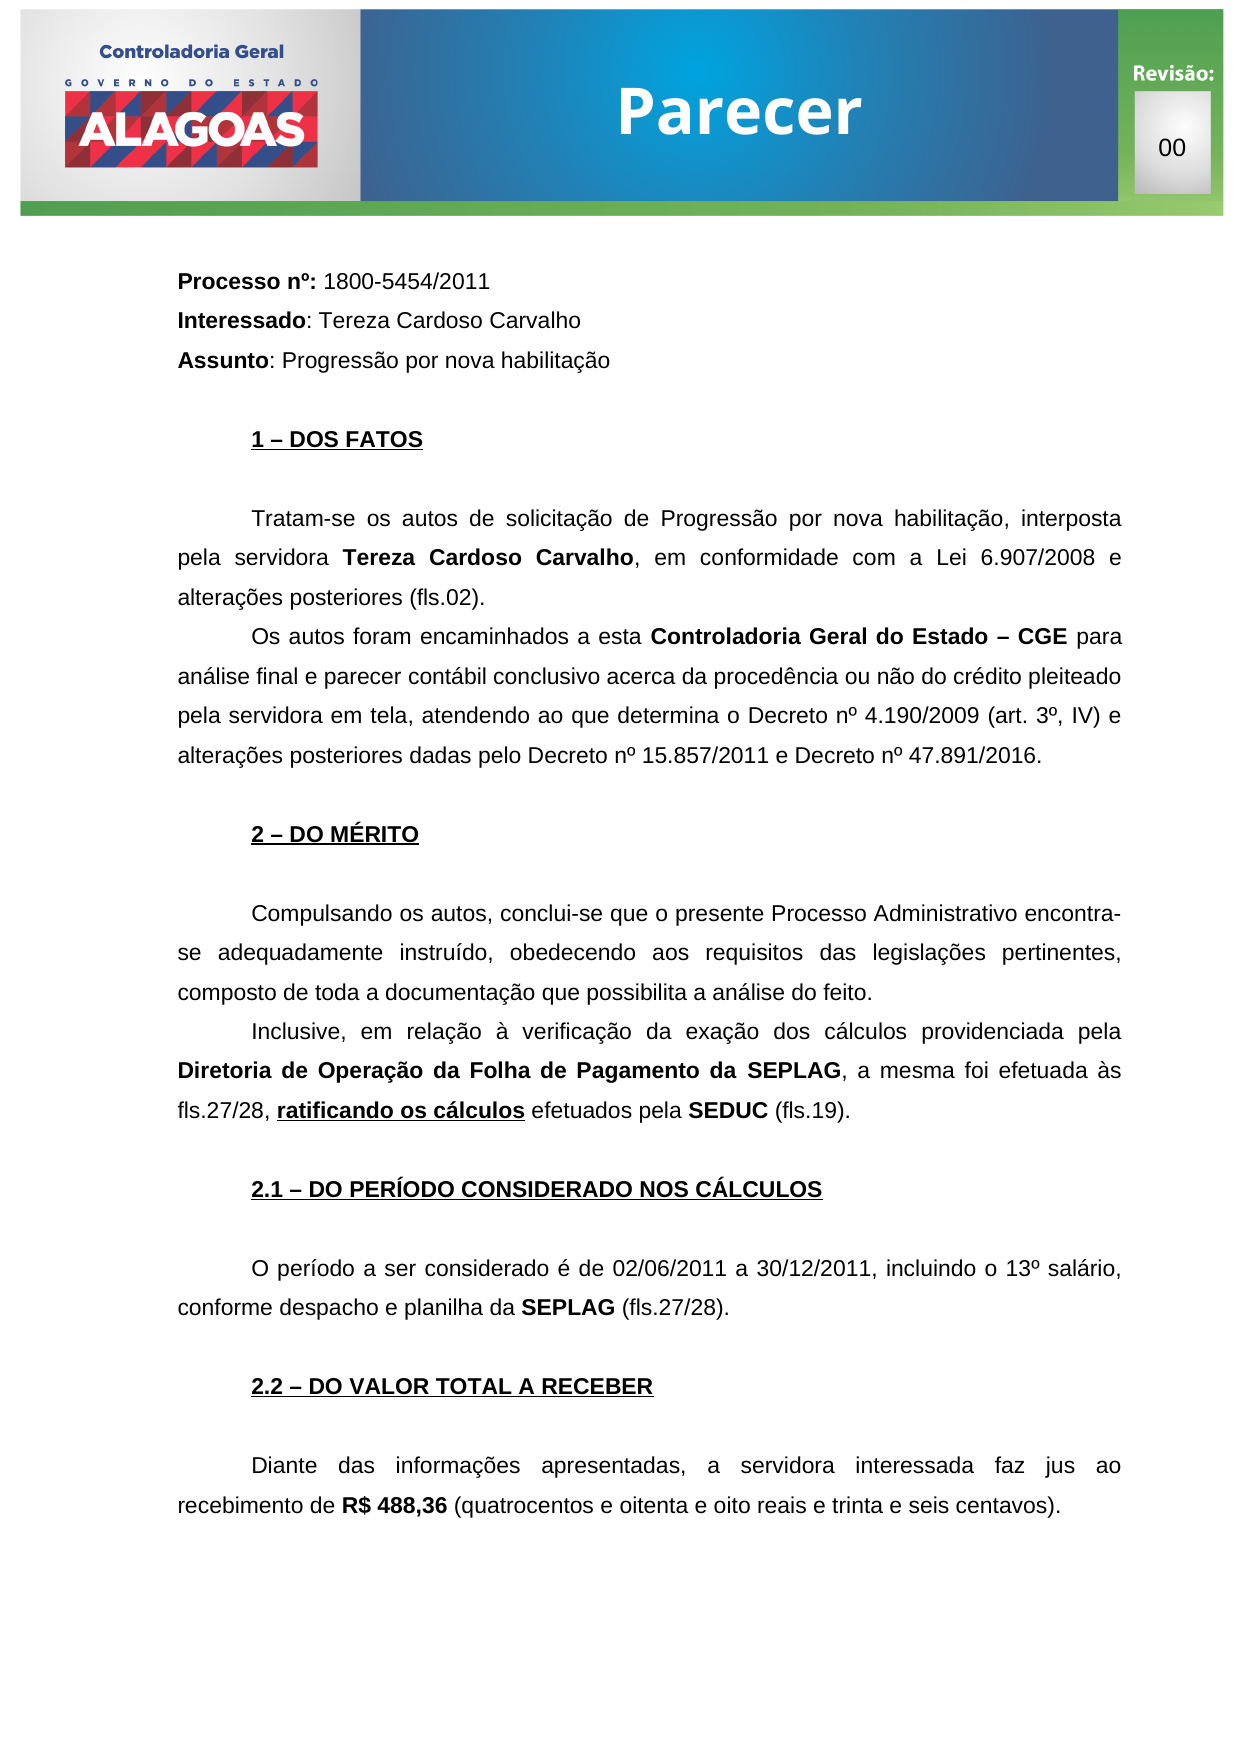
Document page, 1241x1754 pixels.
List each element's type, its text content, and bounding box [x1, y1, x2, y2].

text Processo nº: 1800-5454/2011 [177, 268, 1122, 294]
text Tratam-se os autos de solicitação de Progressão por nova habilitação, interposta pela servidora Tereza Cardoso Carvalho, em conformidade com a Lei 6.907/2008 e alterações posteriores (fls.02). [177, 505, 1122, 610]
text O período a ser considerado é de 02/06/2011 a 30/12/2011, incluindo o 13º salário, conforme despacho e planilha da SEPLAG (fls.27/28). [177, 1255, 1122, 1321]
text Diante das informações apresentadas, a servidora interessada faz jus ao recebimento de R$ 488,36 (quatrocentos e oitenta e oito reais e trinta e seis centavos). [177, 1452, 1122, 1518]
text Inclusive, em relação à verificação da exação dos cálculos providenciada pela Diretoria de Operação da Folha de Pagamento da SEPLAG, a mesma foi efetuada às fls.27/28, ratificando os cálculos efetuados pela SEDUC (fls.19). [177, 1018, 1122, 1123]
picture [20, 9, 1224, 216]
text 2 – DO MÉRITO [177, 821, 1122, 847]
text 1 – DOS FATOS [177, 426, 1122, 452]
text Compulsando os autos, conclui-se que o presente Processo Administrativo encontra-se adequadamente instruído, obedecendo aos requisitos das legislações pertinentes, composto de toda a documentação que possibilita a análise do feito. [177, 899, 1122, 1005]
text Assunto: Progressão por nova habilitação [177, 347, 1122, 373]
text Interessado: Tereza Cardoso Carvalho [177, 307, 1122, 334]
text 2.2 – DO VALOR TOTAL A RECEBER [177, 1373, 1122, 1399]
text 2.1 – DO PERÍODO CONSIDERADO NOS CÁLCULOS [177, 1176, 1122, 1202]
text Os autos foram encaminhados a esta Controladoria Geral do Estado – CGE para análise final e parecer contábil conclusivo acerca da procedência ou não do crédito pleiteado pela servidora em tela, atendendo ao que determina o Decreto nº 4.190/2009 (art. 3º, IV) e alterações posteriores dadas pelo Decreto nº 15.857/2011 e Decreto nº 47.891/2016. [177, 623, 1122, 768]
